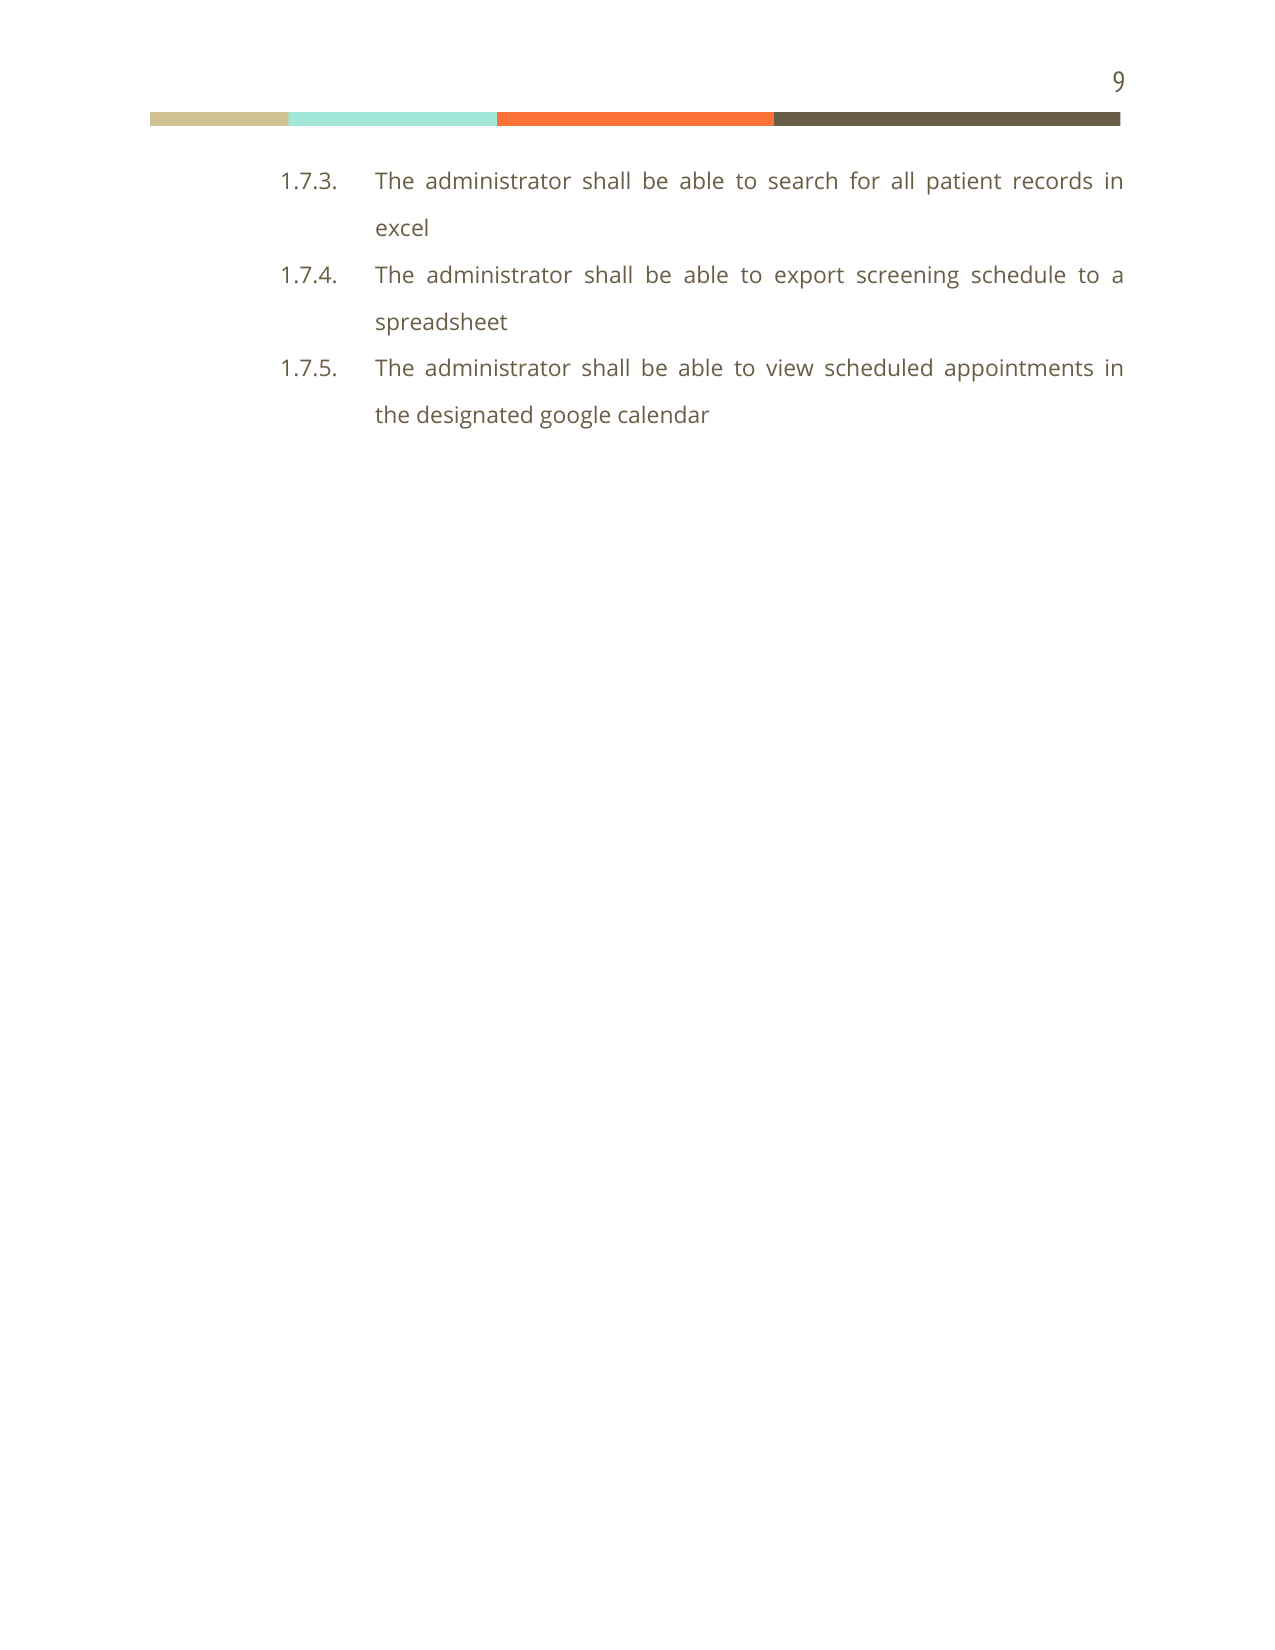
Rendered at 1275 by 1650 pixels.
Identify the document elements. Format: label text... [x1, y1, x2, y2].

list The administrator shall be able to view scheduled appointments in the designated google calendar [337, 352, 1125, 430]
picture [150, 112, 1121, 126]
list The administrator shall be able to export screening schedule to a spreadsheet [337, 258, 1125, 337]
list The administrator shall be able to search for all patient records in excel [337, 165, 1125, 243]
